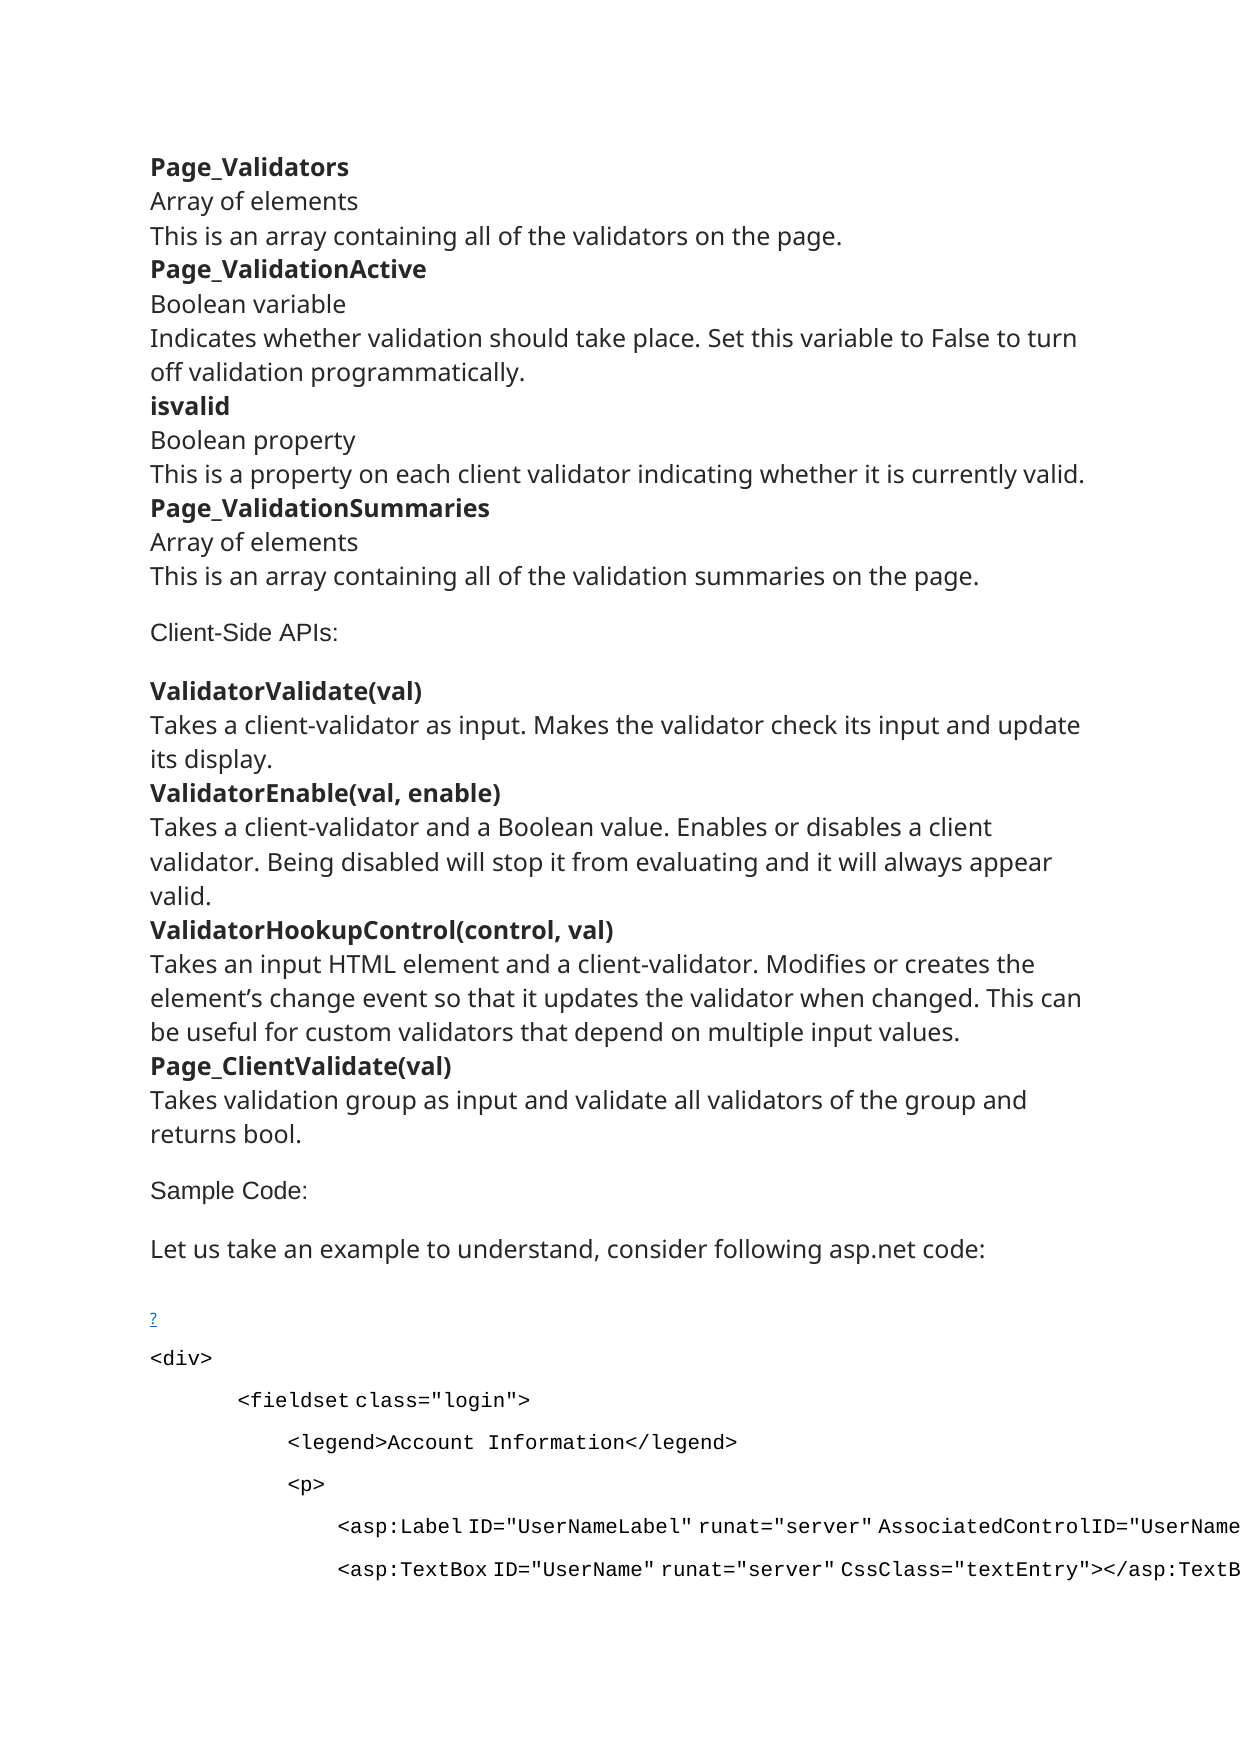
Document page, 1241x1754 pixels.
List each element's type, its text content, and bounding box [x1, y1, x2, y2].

text Page_Validators Array of elements This is an array containing all of the validators on the page. [150, 150, 1090, 252]
text isvalid Boolean property This is a property on each client validator indicating whether it is currently valid. [150, 388, 1090, 491]
text Page_ValidationSummaries Array of elements This is an array containing all of the validation summaries on the page. [150, 491, 1090, 593]
subtitle Sample Code: [150, 1176, 1090, 1204]
subtitle Client-Side APIs: [150, 618, 1090, 647]
text Page_ClientValidate(val) Takes validation group as input and validate all validators of the group and returns bool. [150, 1048, 1090, 1151]
text Page_ValidationActive Boolean variable Indicates whether validation should take place. Set this variable to False to turn off validation programmatically. [150, 252, 1090, 388]
text ? [150, 1308, 1090, 1329]
text ValidatorValidate(val) Takes a client-validator as input. Makes the validator check its input and update its display. [150, 674, 1090, 776]
text Let us take an example to understand, consider following asp.net code: [150, 1232, 1090, 1266]
text ValidatorHookupControl(control, val) Takes an input HTML element and a client-validator. Modifies or creates the element’s change event so that it updates the validator when changed. This can be useful for custom validators that depend on multiple input values. [150, 912, 1090, 1048]
text ValidatorEnable(val, enable) Takes a client-validator and a Boolean value. Enables or disables a client validator. Being disabled will stop it from evaluating and it will always appear valid. [150, 776, 1090, 912]
